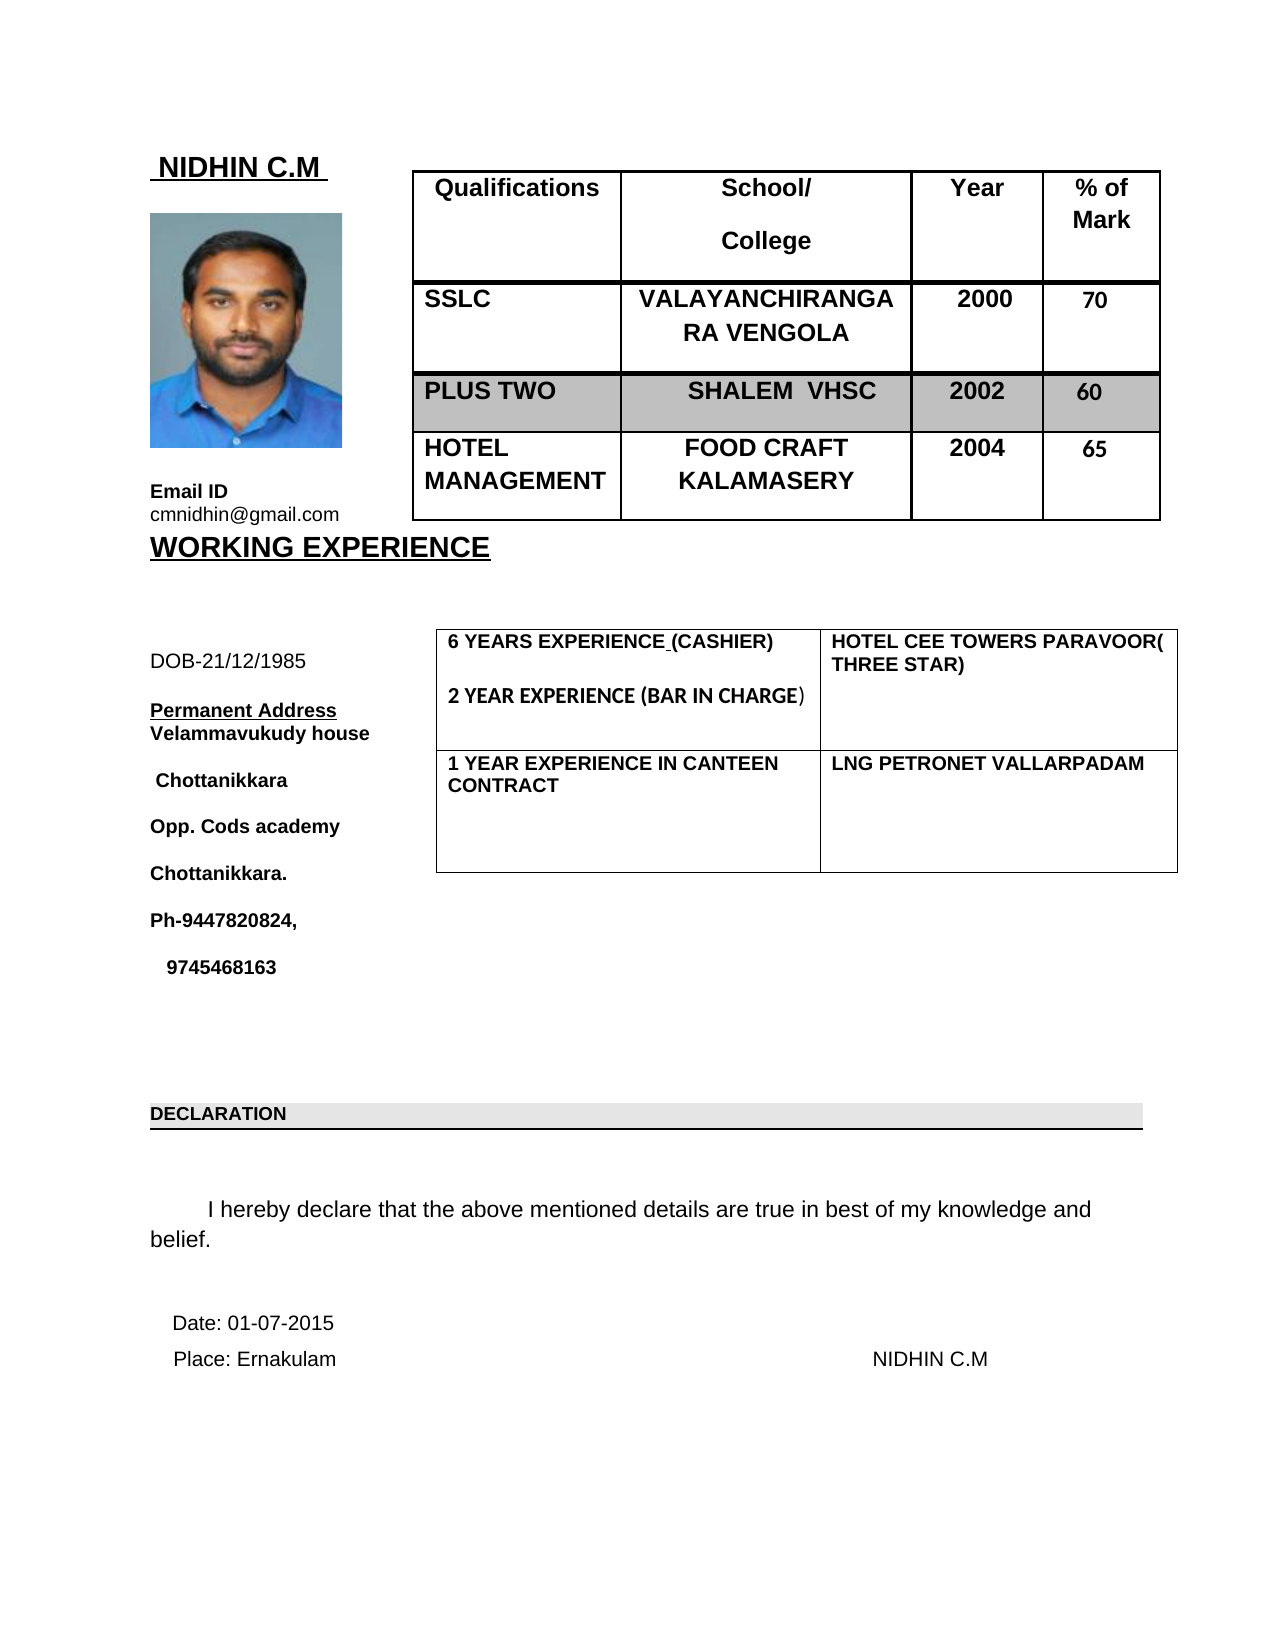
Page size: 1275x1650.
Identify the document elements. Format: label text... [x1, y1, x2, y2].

table_cell 1 YEAR EXPERIENCE IN CANTEEN CONTRACT [437, 751, 820, 872]
table_cell VALAYANCHIRANGARA VENGOLA [622, 285, 910, 371]
text cmnidhin@gmail.com WORKING EXPERIENCE [150, 503, 1125, 564]
text Chottanikkara [150, 768, 436, 791]
text DECLARATION [150, 1103, 1143, 1128]
table_cell HOTEL MANAGEMENT [414, 433, 620, 519]
table_header % of Mark [1044, 173, 1159, 280]
text I hereby declare that the above mentioned details are true in best of my knowledge and belief. [150, 1196, 1125, 1252]
table_header Qualifications [414, 173, 620, 280]
table_cell SSLC [414, 285, 620, 371]
table_header School/ College [622, 173, 910, 280]
picture [150, 213, 343, 448]
table_cell 70 [1044, 285, 1159, 371]
text Chottanikkara. [150, 862, 1125, 885]
table_cell SHALEM VHSC [622, 376, 910, 431]
table_cell 60 [1044, 376, 1159, 431]
text Date: 01-07-2015 [150, 1311, 1125, 1335]
subtitle Permanent Address [150, 699, 436, 722]
text NIDHIN C.M [150, 150, 1125, 183]
table_cell PLUS TWO [414, 376, 620, 431]
text Ph-9447820824, [150, 909, 1125, 932]
subtitle Email ID [150, 480, 412, 503]
table_cell FOOD CRAFT KALAMASERY [622, 433, 910, 519]
text Velammavukudy house [150, 722, 436, 744]
table_header Year [913, 173, 1042, 280]
table_cell LNG PETRONET VALLARPADAM [821, 751, 1177, 872]
text 9745468163 [150, 956, 1125, 979]
table_header HOTEL CEE TOWERS PARAVOOR( THREE STAR) [821, 630, 1177, 750]
table_cell 2000 [913, 285, 1042, 371]
text DOB-21/12/1985 [150, 649, 436, 673]
text Place: Ernakulam NIDHIN C.M [150, 1347, 1125, 1371]
table_header 6 YEARS EXPERIENCE (CASHIER) 2 YEAR EXPERIENCE (BAR IN CHARGE) [437, 630, 820, 750]
table_cell 2002 [913, 376, 1042, 431]
text Opp. Cods academy [150, 815, 436, 838]
table_cell 65 [1044, 433, 1159, 519]
table_cell 2004 [913, 433, 1042, 519]
